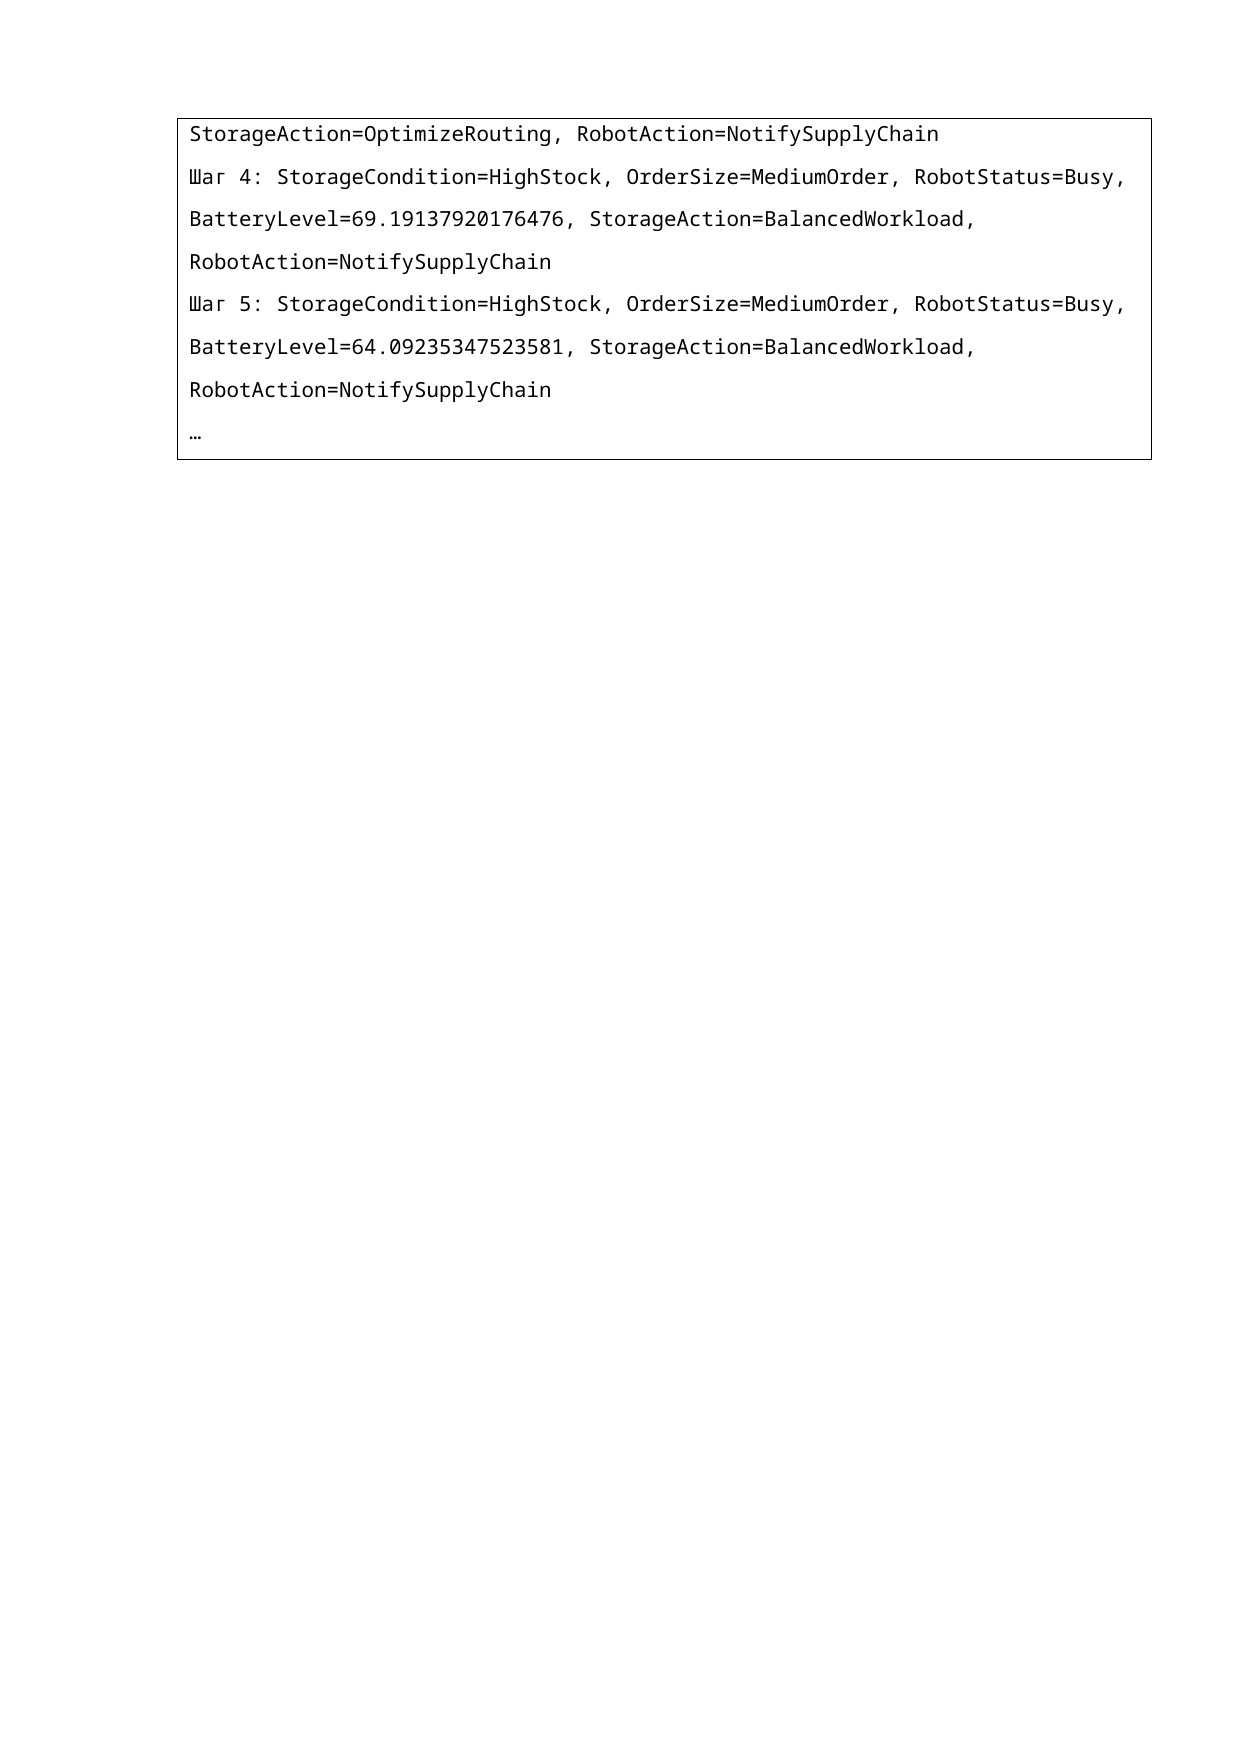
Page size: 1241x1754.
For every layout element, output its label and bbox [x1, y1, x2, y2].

table_header [178, 119, 1151, 459]
